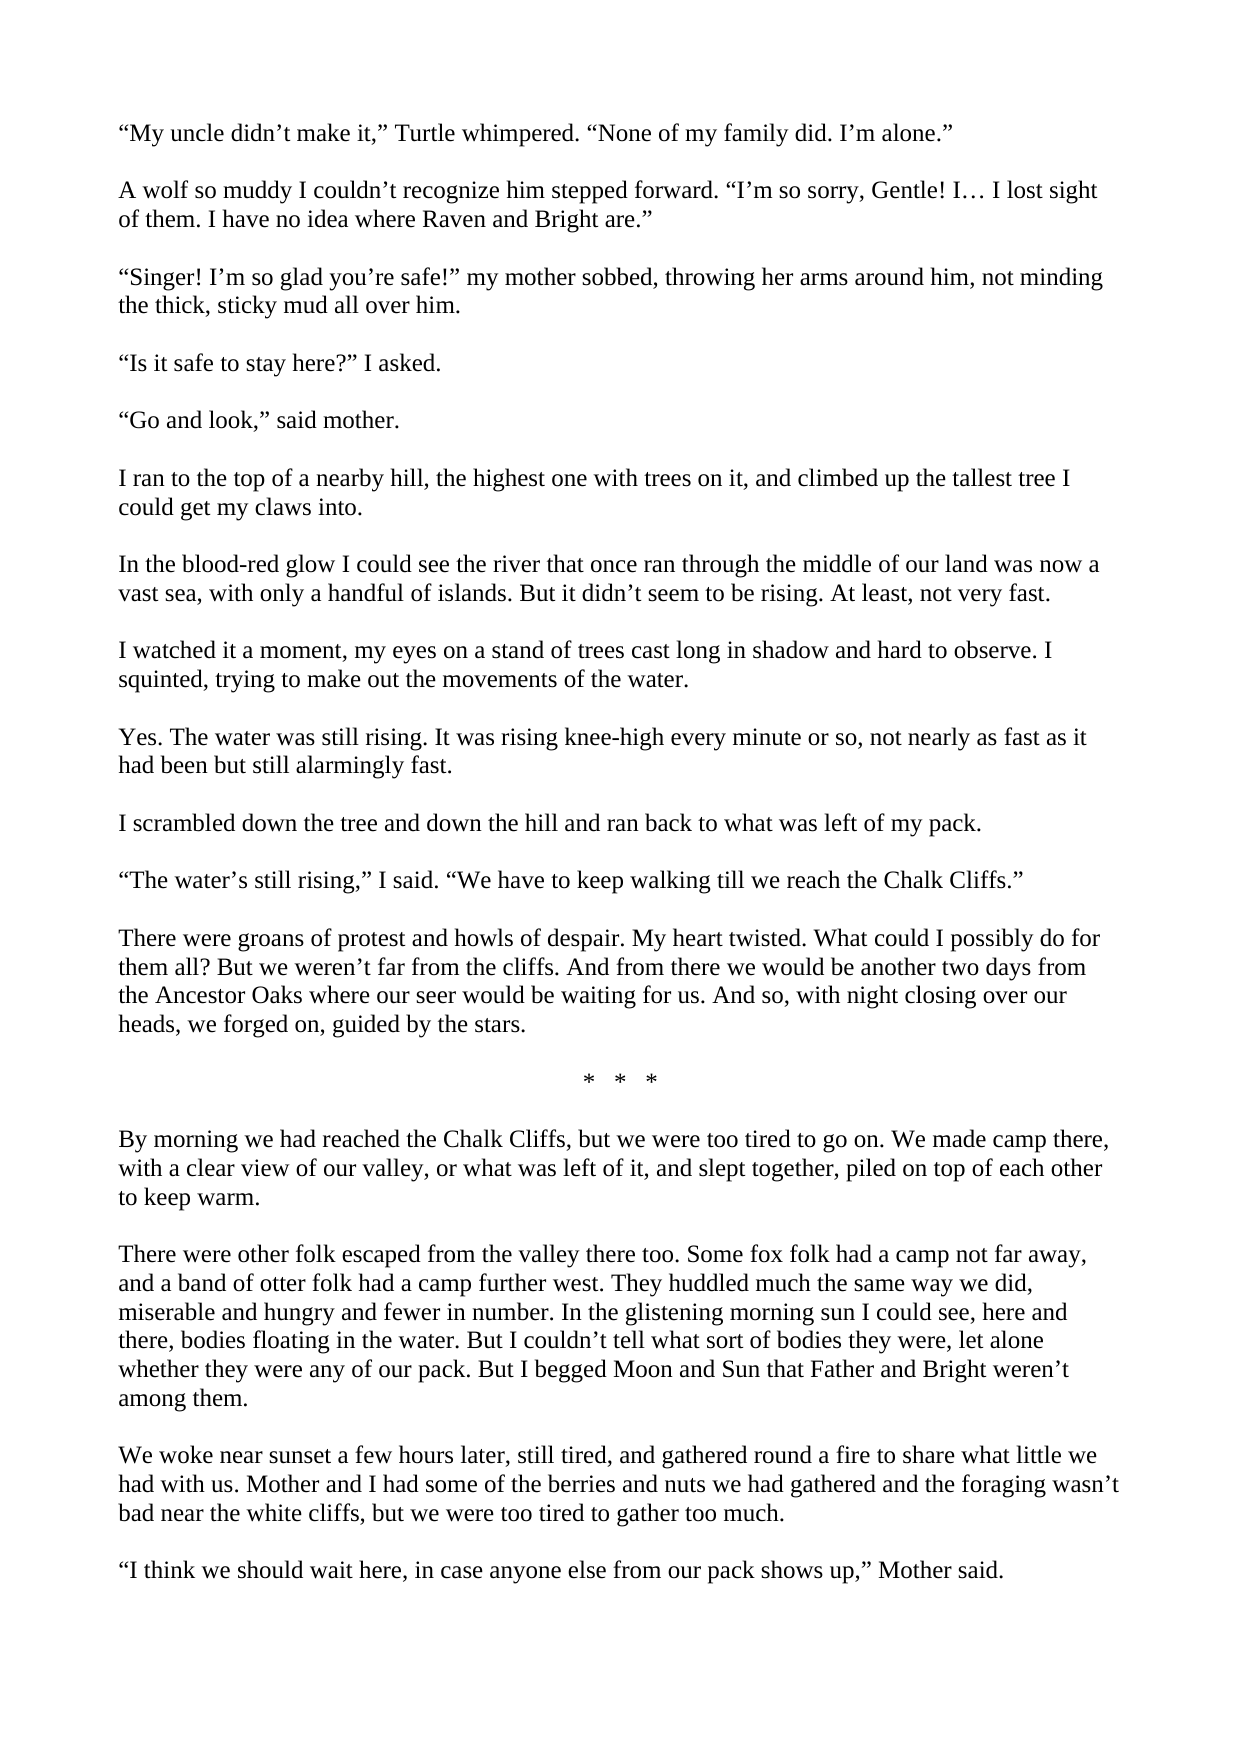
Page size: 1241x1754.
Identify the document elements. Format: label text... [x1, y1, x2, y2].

text There were groans of protest and howls of despair. My heart twisted. What could I possibly do for them all? But we weren’t far from the cliffs. And from there we would be another two days from the Ancestor Oaks where our seer would be waiting for us. And so, with night closing over our heads, we forged on, guided by the stars. [118, 923, 1122, 1038]
text “Go and look,” said mother. [118, 406, 1122, 434]
text In the blood-red glow I could see the river that once ran through the middle of our land was now a vast sea, with only a handful of islands. But it didn’t seem to be rising. At least, not very fast. [118, 549, 1122, 607]
text Yes. The water was still rising. It was rising knee-high every minute or so, not nearly as fast as it had been but still alarmingly fast. [118, 722, 1122, 779]
text “My uncle didn’t make it,” Turtle whimpered. “None of my family did. I’m alone.” [118, 118, 1122, 147]
text “Singer! I’m so glad you’re safe!” my mother sobbed, throwing her arms around him, not minding the thick, sticky mud all over him. [118, 262, 1122, 319]
text I scrambled down the tree and down the hill and ran back to what was left of my pack. [118, 808, 1122, 837]
text We woke near sunset a few hours later, still tired, and gathered round a fire to share what little we had with us. Mother and I had some of the berries and nuts we had gathered and the foraging wasn’t bad near the white cliffs, but we were too tired to gather too much. [118, 1441, 1122, 1527]
text By morning we had reached the Chalk Cliffs, but we were too tired to go on. We made camp there, with a clear view of our valley, or what was left of it, and slept together, piled on top of each other to keep warm. [118, 1124, 1122, 1211]
text I watched it a moment, my eyes on a stand of trees cast long in shadow and hard to observe. I squinted, trying to make out the movements of the water. [118, 636, 1122, 693]
text A wolf so muddy I couldn’t recognize him stepped forward. “I’m so sorry, Gentle! I… I lost sight of them. I have no idea where Raven and Bright are.” [118, 176, 1122, 233]
text “The water’s still rising,” I said. “We have to keep walking till we reach the Chalk Cliffs.” [118, 866, 1122, 894]
text I ran to the top of a nearby hill, the highest one with trees on it, and climbed up the tallest tree I could get my claws into. [118, 463, 1122, 521]
text There were other folk escaped from the valley there too. Some fox folk had a camp not far away, and a band of otter folk had a camp further west. They huddled much the same way we did, miserable and hungry and fewer in number. In the glistening morning sun I could see, here and there, bodies floating in the water. But I couldn’t tell what sort of bodies they were, let alone whether they were any of our pack. But I begged Moon and Sun that Father and Bright weren’t among them. [118, 1239, 1122, 1412]
text “I think we should wait here, in case anyone else from our pack shows up,” Mother said. [118, 1556, 1122, 1584]
text * * * [118, 1067, 1122, 1096]
text “Is it safe to stay here?” I asked. [118, 348, 1122, 377]
